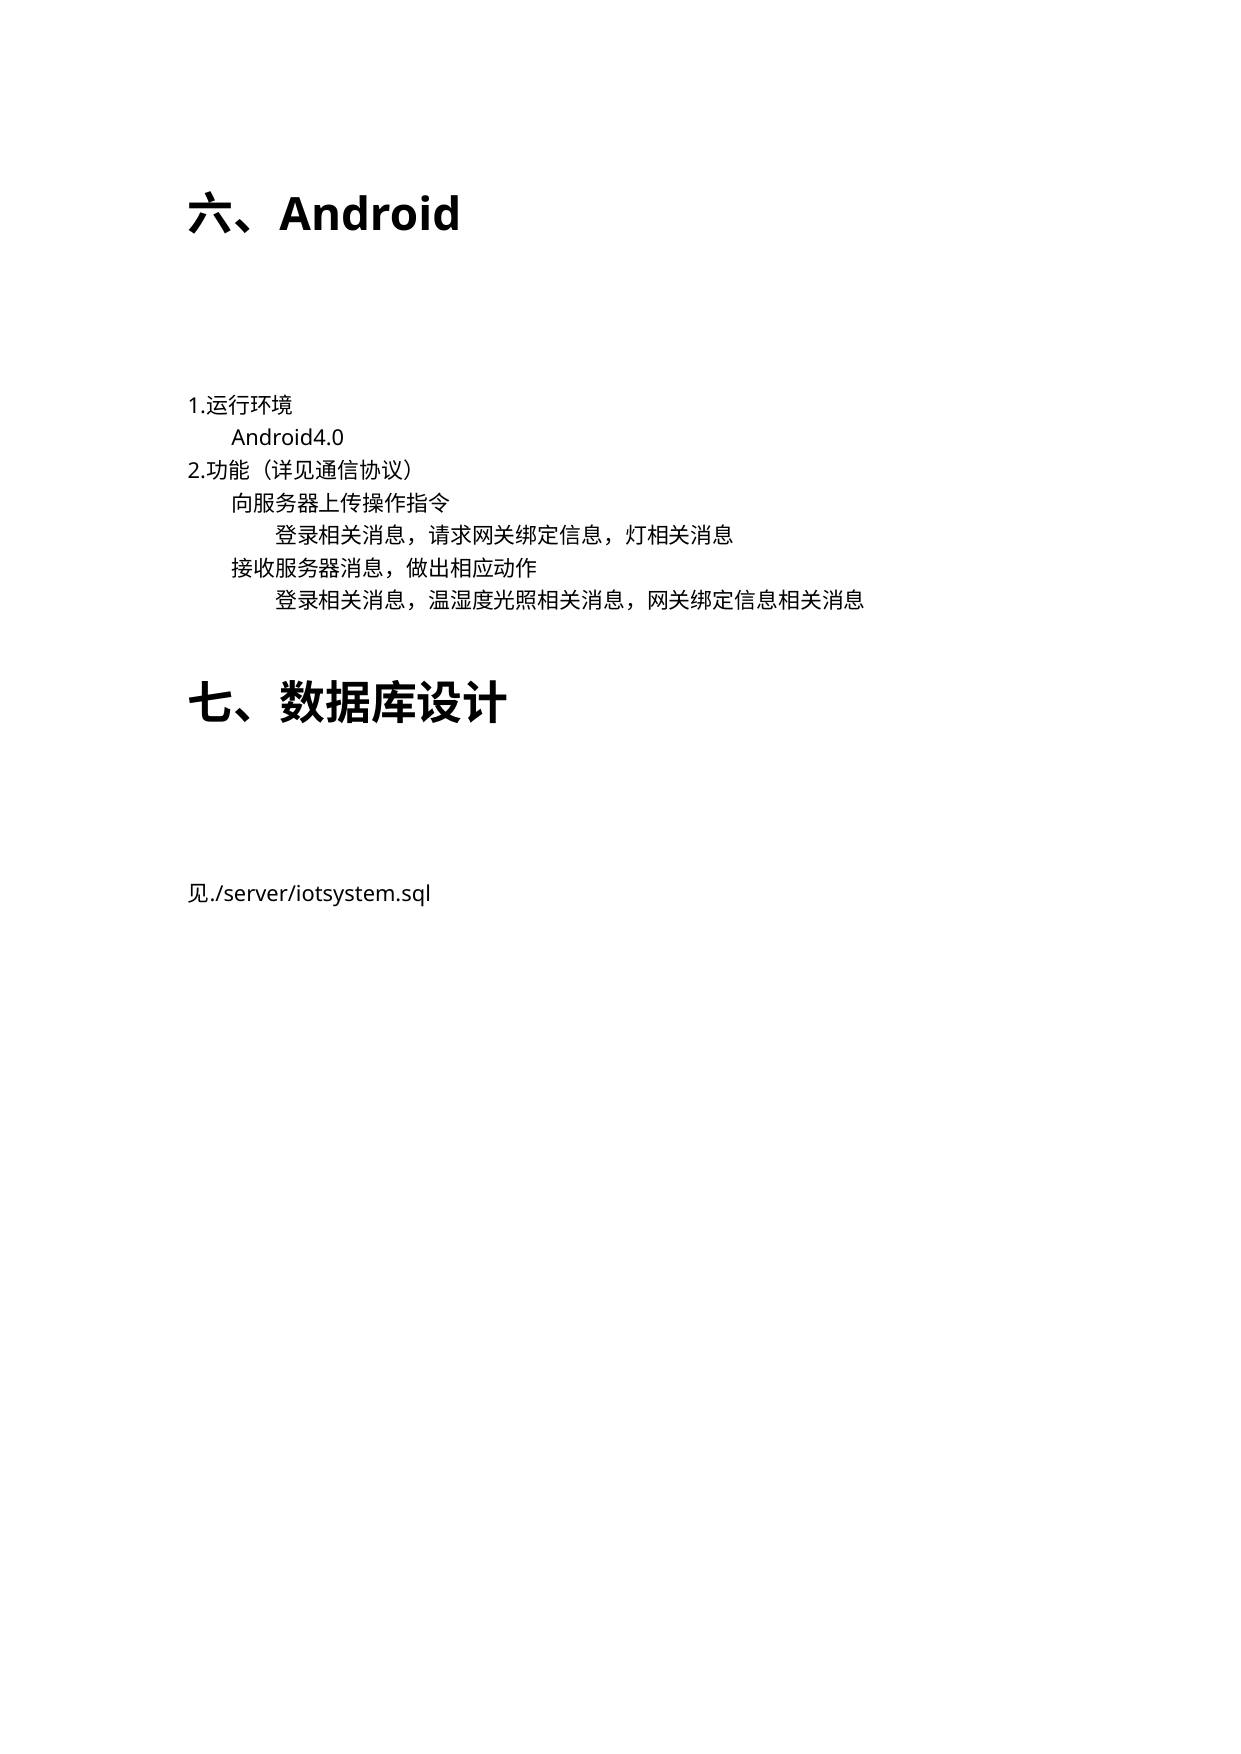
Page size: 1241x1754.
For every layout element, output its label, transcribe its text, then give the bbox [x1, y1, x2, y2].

text 向服务器上传操作指令 [187, 485, 1053, 518]
text 登录相关消息，请求网关绑定信息，灯相关消息 [187, 518, 1053, 550]
text 接收服务器消息，做出相应动作 [187, 550, 1053, 583]
text 登录相关消息，温湿度光照相关消息，网关绑定信息相关消息 [187, 583, 1053, 615]
text Android4.0 [187, 420, 1053, 453]
text 2.功能（详见通信协议） [187, 453, 1053, 485]
text 见./server/iotsystem.sql [187, 876, 1053, 908]
subtitle 六、Android [187, 162, 1053, 259]
subtitle 七、数据库设计 [187, 651, 1053, 748]
text 1.运行环境 [187, 388, 1053, 420]
